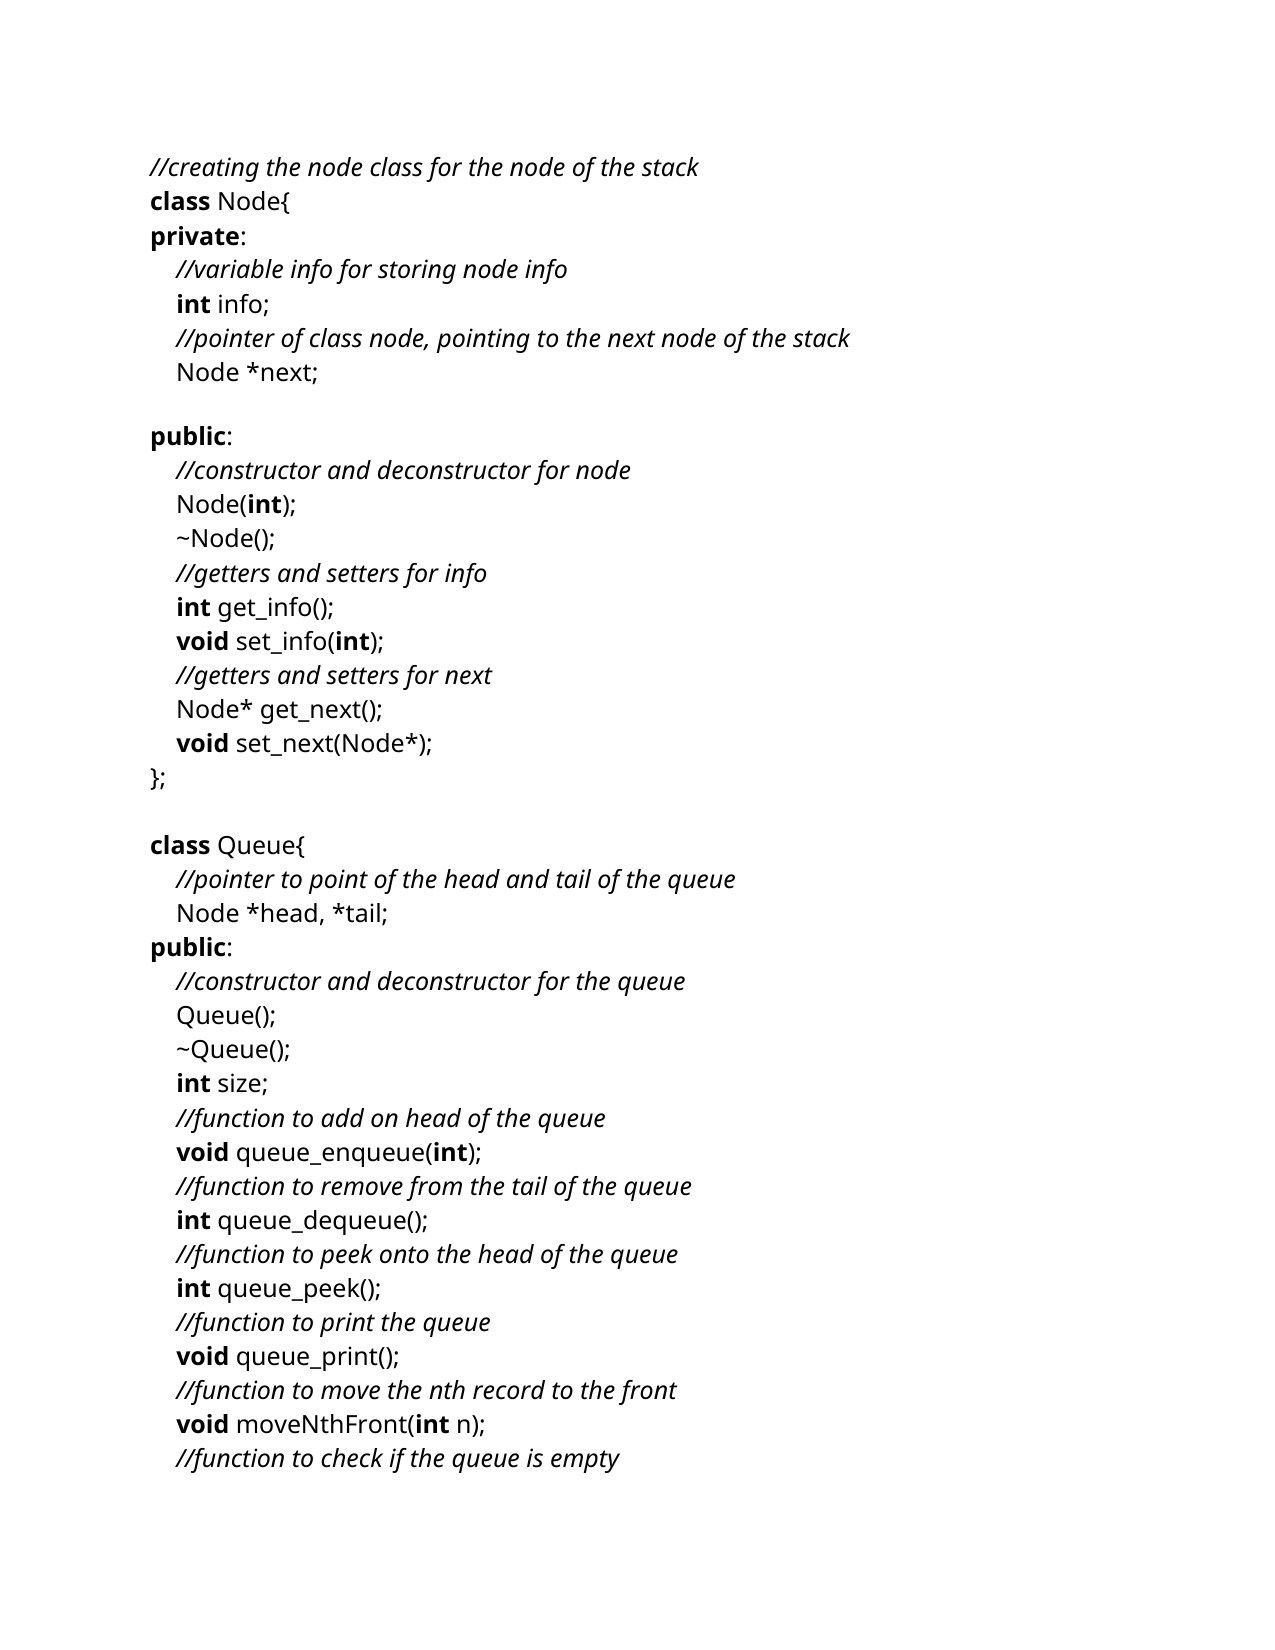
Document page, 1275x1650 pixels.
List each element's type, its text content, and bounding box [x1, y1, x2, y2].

text //function to add on head of the queue [150, 1100, 1125, 1134]
text //variable info for storing node info [150, 252, 1125, 286]
text class Queue{ [150, 828, 1125, 862]
text private: [150, 218, 1125, 252]
text //function to move the nth record to the front [150, 1373, 1125, 1407]
text public: [150, 419, 1125, 453]
text //function to peek onto the head of the queue [150, 1236, 1125, 1271]
text void set_info(int); [150, 623, 1125, 657]
text //creating the node class for the node of the stack [150, 150, 1125, 184]
text ~Node(); [150, 521, 1125, 555]
text void queue_enqueue(int); [150, 1134, 1125, 1168]
text int info; [150, 286, 1125, 320]
text //pointer of class node, pointing to the next node of the stack [150, 320, 1125, 354]
text int queue_peek(); [150, 1271, 1125, 1304]
text Node(int); [150, 487, 1125, 521]
text //getters and setters for info [150, 555, 1125, 589]
text //constructor and deconstructor for the queue [150, 964, 1125, 998]
text //constructor and deconstructor for node [150, 453, 1125, 487]
text void set_next(Node*); [150, 726, 1125, 759]
text }; [150, 759, 1125, 794]
text int get_info(); [150, 589, 1125, 623]
text void moveNthFront(int n); [150, 1407, 1125, 1441]
text Node* get_next(); [150, 691, 1125, 726]
text void queue_print(); [150, 1339, 1125, 1373]
text int queue_dequeue(); [150, 1202, 1125, 1236]
text class Node{ [150, 184, 1125, 218]
text Node *head, *tail; [150, 896, 1125, 930]
text //pointer to point of the head and tail of the queue [150, 862, 1125, 896]
text Queue(); [150, 998, 1125, 1032]
text //getters and setters for next [150, 657, 1125, 691]
text //function to print the queue [150, 1304, 1125, 1339]
text Node *next; [150, 354, 1125, 388]
text public: [150, 930, 1125, 964]
text //function to remove from the tail of the queue [150, 1168, 1125, 1202]
text //function to check if the queue is empty [150, 1441, 1125, 1475]
text int size; [150, 1066, 1125, 1100]
text ~Queue(); [150, 1032, 1125, 1066]
